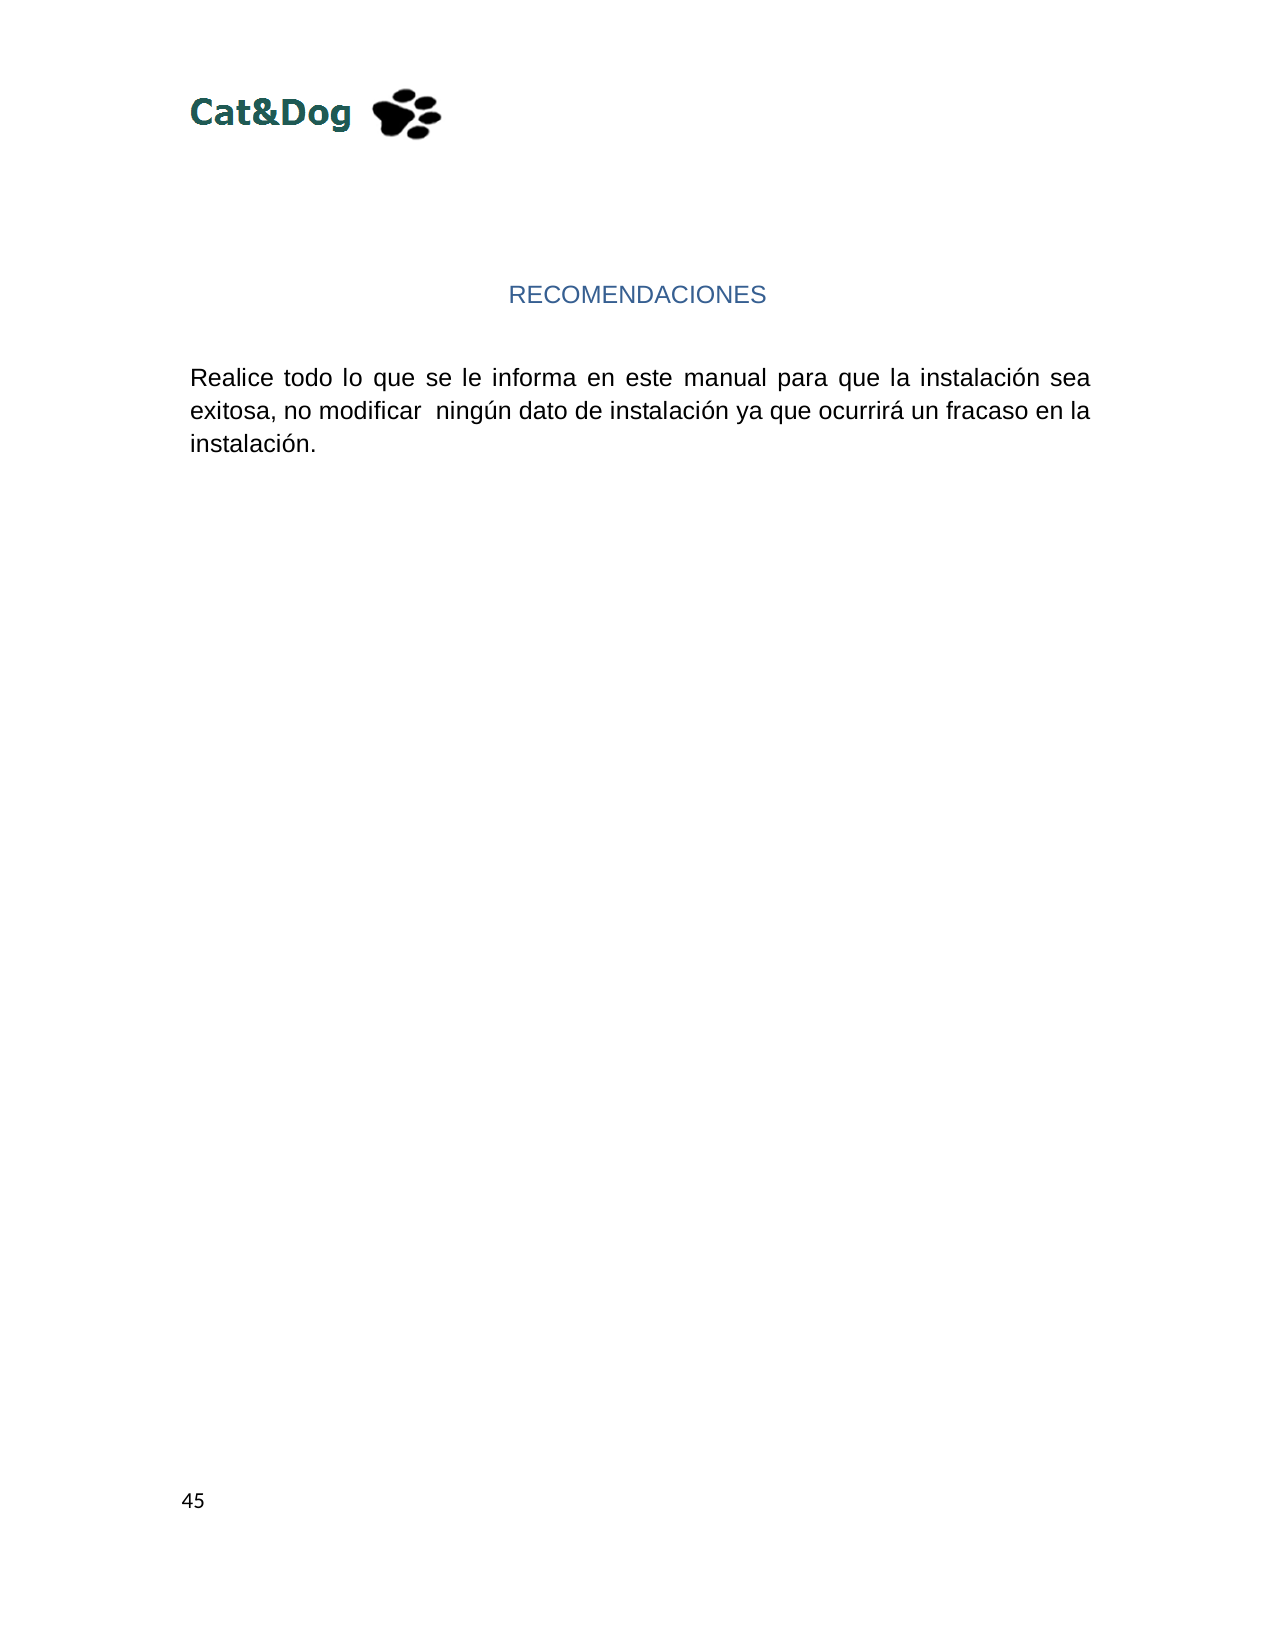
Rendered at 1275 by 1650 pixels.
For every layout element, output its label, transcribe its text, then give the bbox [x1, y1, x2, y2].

picture [177, 73, 467, 168]
subtitle RECOMENDACIONES [177, 280, 1098, 309]
text Realice todo lo que se le informa en este manual para que la instalación sea exitosa, no modificar ningún dato de instalación ya que ocurrirá un fracaso en la instalación. [190, 363, 1090, 457]
